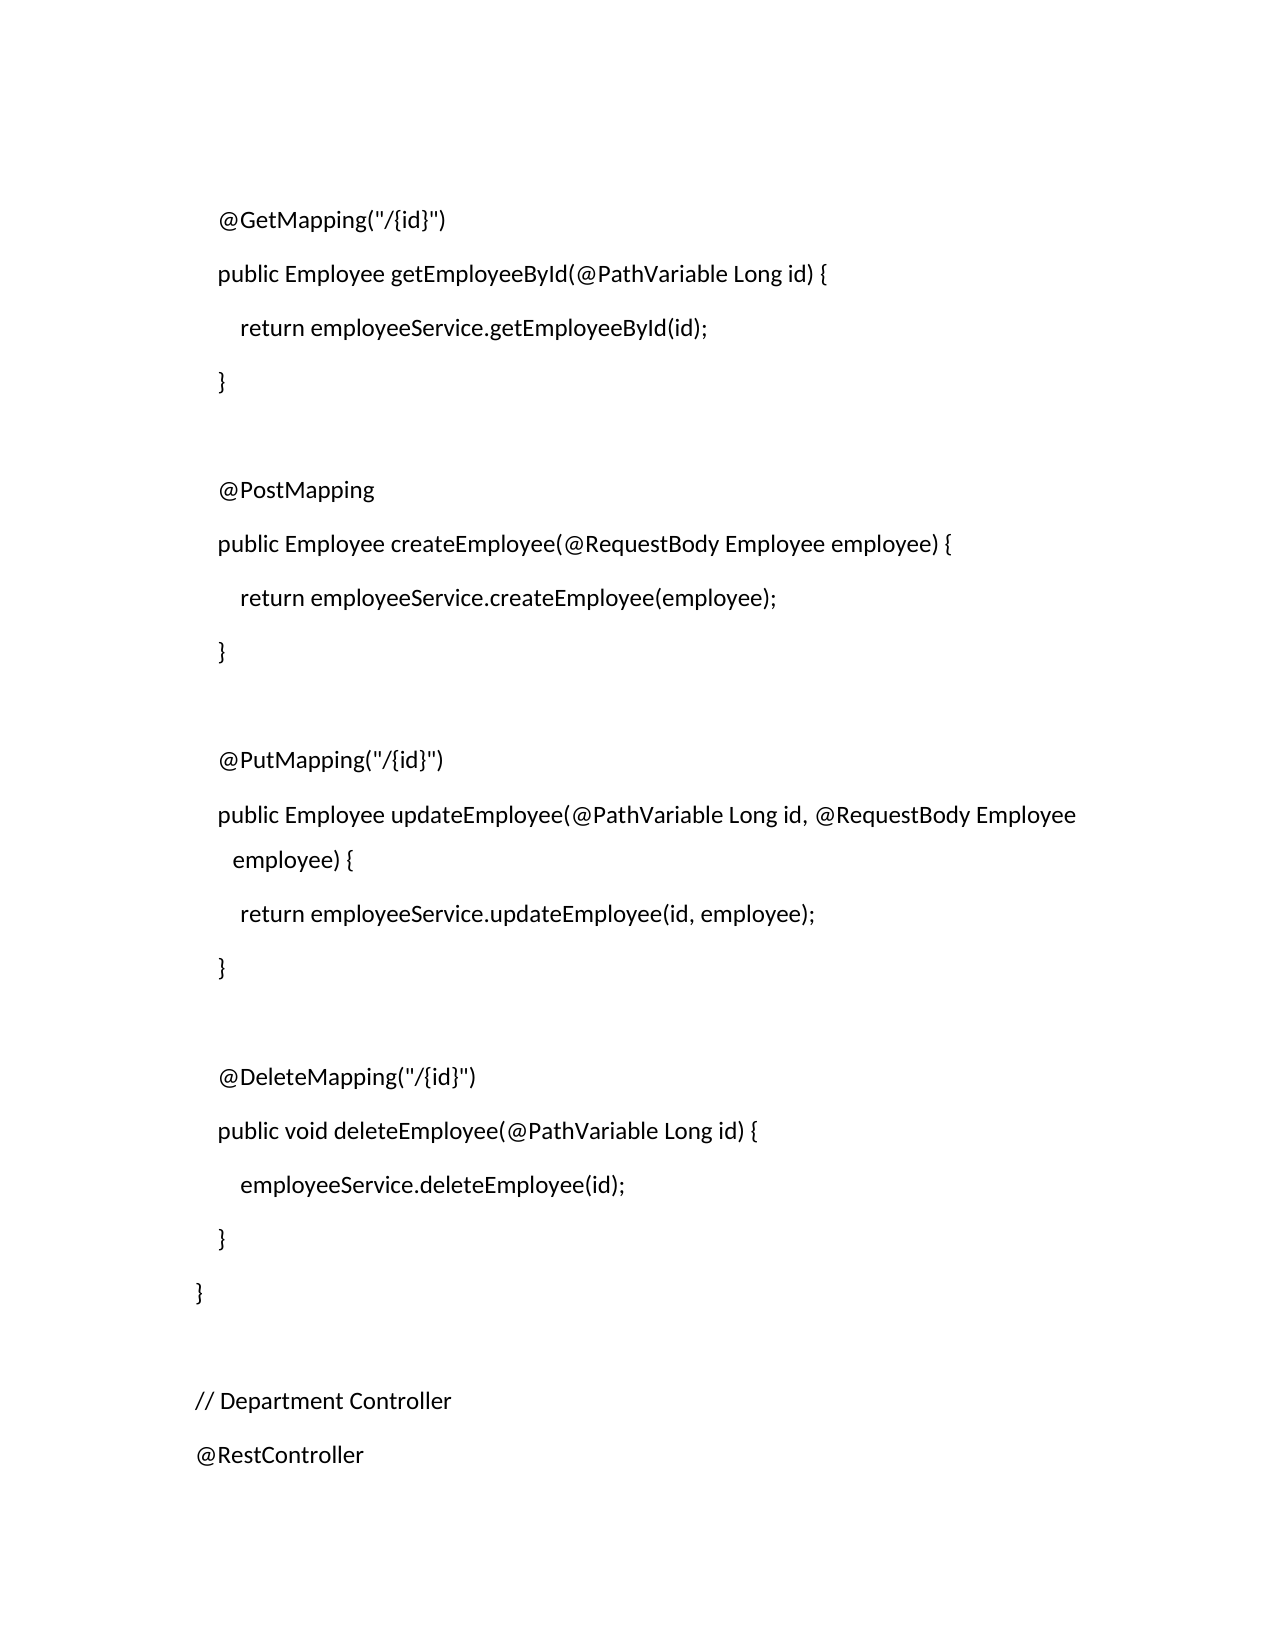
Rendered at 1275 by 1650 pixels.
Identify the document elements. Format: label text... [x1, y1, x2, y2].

text // Department Controller [195, 1385, 1125, 1416]
text } [195, 1277, 1125, 1307]
text public void deleteEmployee(@PathVariable Long id) { [195, 1115, 1125, 1145]
text } [195, 366, 1125, 397]
text @PostMapping [195, 474, 1125, 505]
text } [195, 637, 1125, 667]
text } [195, 1223, 1125, 1253]
text @DeleteMapping("/{id}") [195, 1061, 1125, 1091]
text return employeeService.createEmployee(employee); [195, 582, 1125, 613]
text return employeeService.updateEmployee(id, employee); [195, 898, 1125, 929]
text public Employee getEmployeeById(@PathVariable Long id) { [195, 258, 1125, 289]
text employeeService.deleteEmployee(id); [195, 1169, 1125, 1199]
text public Employee updateEmployee(@PathVariable Long id, @RequestBody Employee employee) { [195, 799, 1125, 875]
text public Employee createEmployee(@RequestBody Employee employee) { [195, 528, 1125, 559]
text } [195, 953, 1125, 983]
text @GetMapping("/{id}") [195, 204, 1125, 234]
text @RestController [195, 1439, 1125, 1470]
text @PutMapping("/{id}") [195, 745, 1125, 775]
text return employeeService.getEmployeeById(id); [195, 312, 1125, 343]
